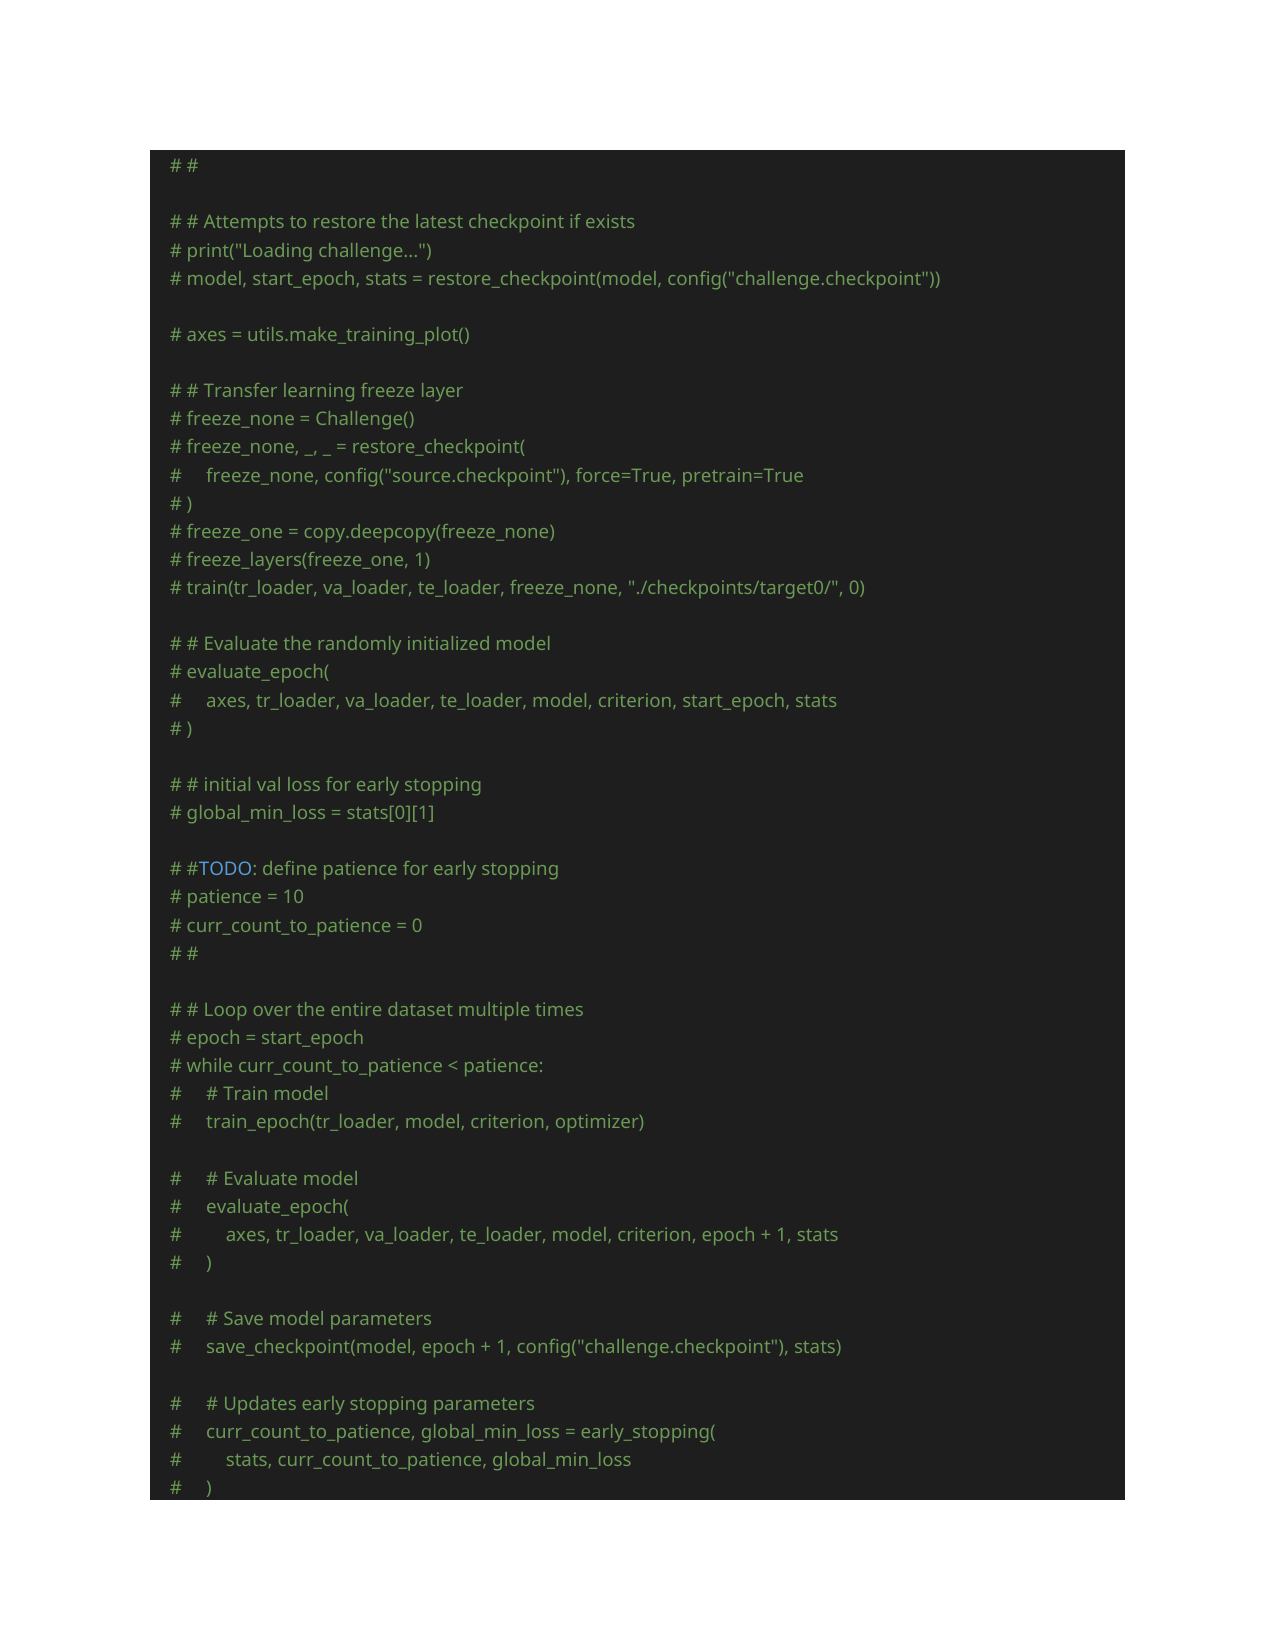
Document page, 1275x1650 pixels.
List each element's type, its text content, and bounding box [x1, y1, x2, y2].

text # ) [150, 712, 1125, 741]
text # # Attempts to restore the latest checkpoint if exists [150, 206, 1125, 234]
text # freeze_one = copy.deepcopy(freeze_none) [150, 516, 1125, 544]
text # print("Loading challenge...") [150, 234, 1125, 262]
text # patience = 10 [150, 881, 1125, 909]
text # # Evaluate the randomly initialized model [150, 628, 1125, 656]
text # ) [150, 1247, 1125, 1275]
text # train(tr_loader, va_loader, te_loader, freeze_none, "./checkpoints/target0/", 0) [150, 572, 1125, 600]
text # axes = utils.make_training_plot() [150, 319, 1125, 347]
text # model, start_epoch, stats = restore_checkpoint(model, config("challenge.checkpoint")) [150, 262, 1125, 291]
text # freeze_none, config("source.checkpoint"), force=True, pretrain=True [150, 459, 1125, 487]
text # ) [150, 1472, 1125, 1500]
text # curr_count_to_patience = 0 [150, 909, 1125, 937]
text # # Loop over the entire dataset multiple times [150, 994, 1125, 1022]
text # curr_count_to_patience, global_min_loss = early_stopping( [150, 1416, 1125, 1444]
text # evaluate_epoch( [150, 656, 1125, 684]
text # # [150, 150, 1125, 178]
text # freeze_none, _, _ = restore_checkpoint( [150, 431, 1125, 459]
text # # Evaluate model [150, 1162, 1125, 1191]
text # ) [150, 487, 1125, 516]
text # axes, tr_loader, va_loader, te_loader, model, criterion, start_epoch, stats [150, 684, 1125, 712]
text # freeze_none = Challenge() [150, 403, 1125, 431]
text # axes, tr_loader, va_loader, te_loader, model, criterion, epoch + 1, stats [150, 1219, 1125, 1247]
text # stats, curr_count_to_patience, global_min_loss [150, 1444, 1125, 1472]
text # evaluate_epoch( [150, 1191, 1125, 1219]
text # epoch = start_epoch [150, 1022, 1125, 1050]
text # global_min_loss = stats[0][1] [150, 797, 1125, 825]
text # train_epoch(tr_loader, model, criterion, optimizer) [150, 1106, 1125, 1134]
text # #TODO: define patience for early stopping [150, 853, 1125, 881]
text # while curr_count_to_patience < patience: [150, 1050, 1125, 1078]
text # # initial val loss for early stopping [150, 769, 1125, 797]
text # freeze_layers(freeze_one, 1) [150, 544, 1125, 572]
text # # [150, 937, 1125, 966]
text # # Transfer learning freeze layer [150, 375, 1125, 403]
text # # Train model [150, 1078, 1125, 1106]
text # save_checkpoint(model, epoch + 1, config("challenge.checkpoint"), stats) [150, 1331, 1125, 1359]
text # # Save model parameters [150, 1303, 1125, 1331]
text # # Updates early stopping parameters [150, 1387, 1125, 1416]
